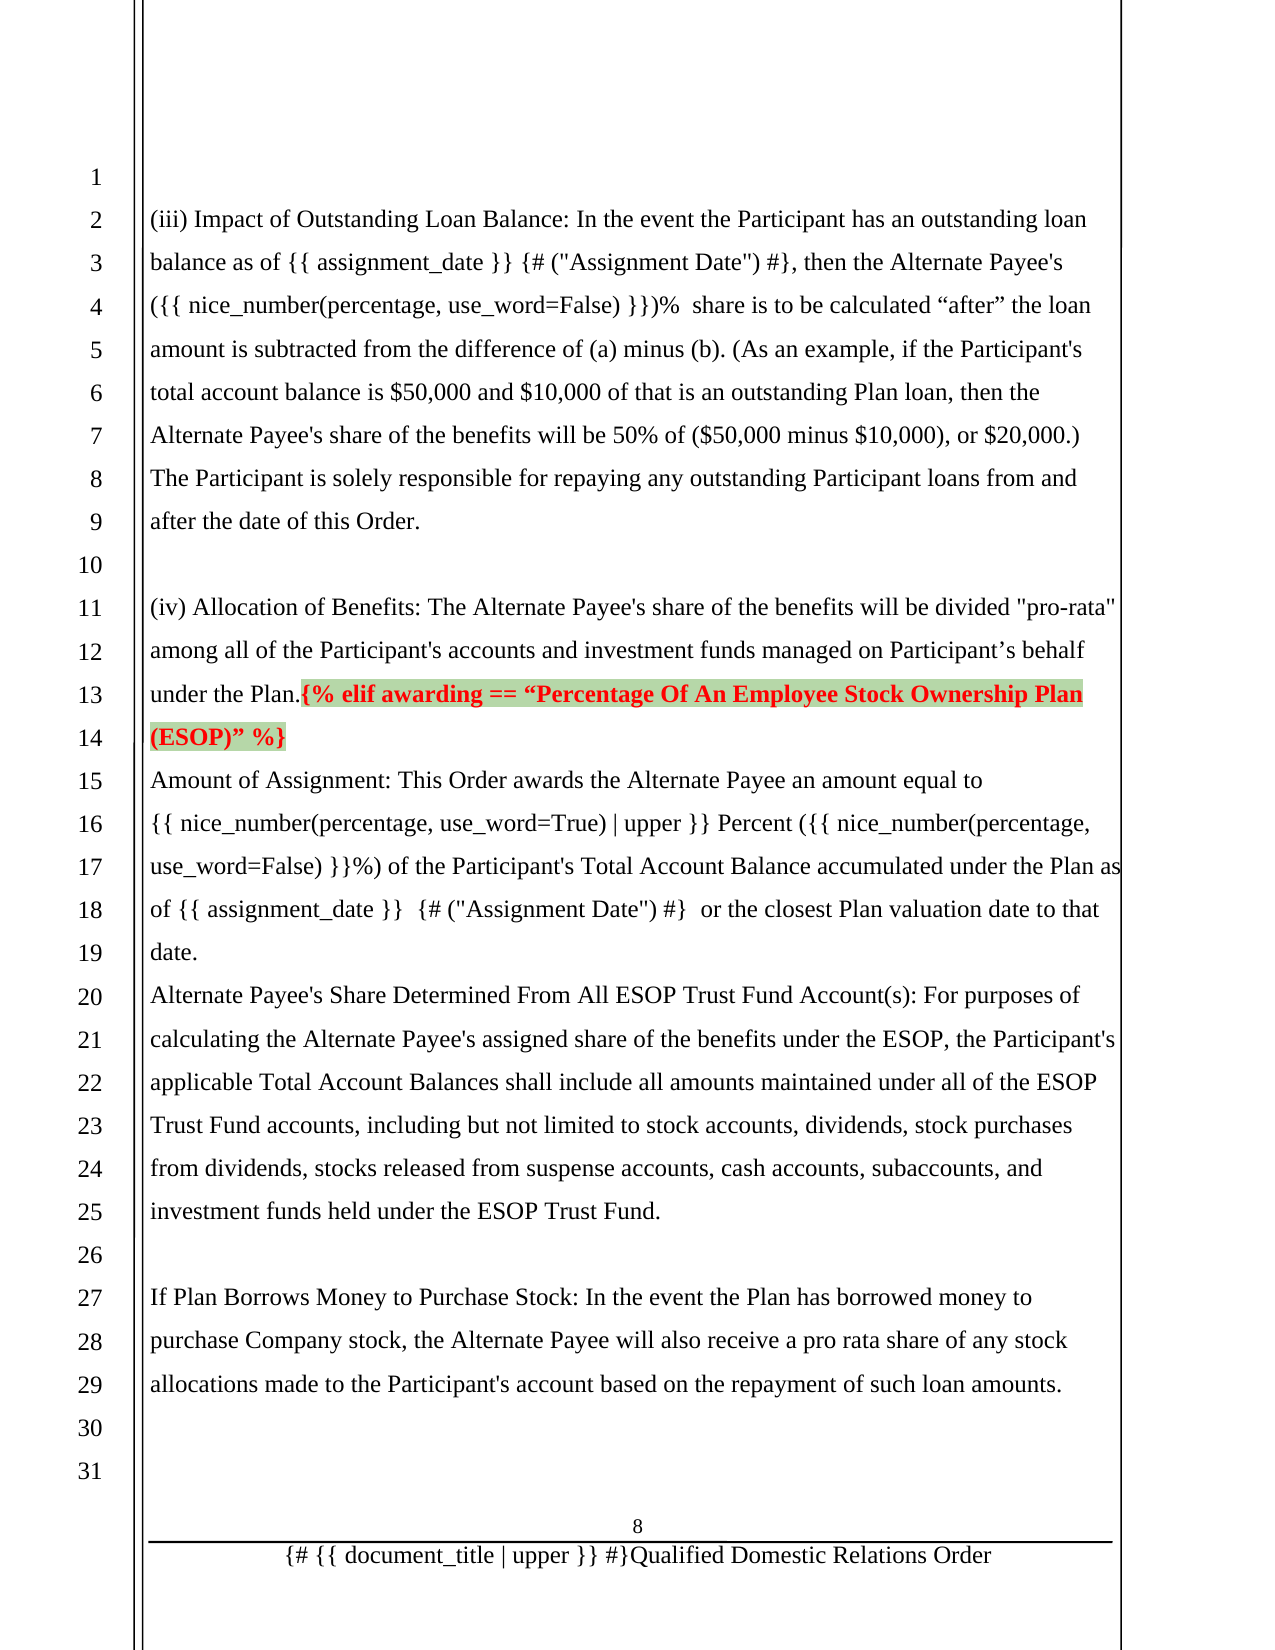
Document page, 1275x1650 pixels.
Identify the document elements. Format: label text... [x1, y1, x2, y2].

text If Plan Borrows Money to Purchase Stock: In the event the Plan has borrowed money to purchase Company stock, the Alternate Payee will also receive a pro rata share of any stock allocations made to the Participant's account based on the repayment of such loan amounts. [150, 1282, 1125, 1397]
text Alternate Payee's Share Determined From All ESOP Trust Fund Account(s): For purposes of calculating the Alternate Payee's assigned share of the benefits under the ESOP, the Participant's applicable Total Account Balances shall include all amounts maintained under all of the ESOP Trust Fund accounts, including but not limited to stock accounts, dividends, stock purchases from dividends, stocks released from suspense accounts, cash accounts, subaccounts, and investment funds held under the ESOP Trust Fund. [150, 981, 1125, 1225]
text Amount of Assignment: This Order awards the Alternate Payee an amount equal to {{ nice_number(percentage, use_word=True) | upper }} Percent ({{ nice_number(percentage, use_word=False) }}%) of the Participant's Total Account Balance accumulated under the Plan as of {{ assignment_date }} {# ("Assignment Date") #} or the closest Plan valuation date to that date. [150, 765, 1125, 966]
text (iv) Allocation of Benefits: The Alternate Payee's share of the benefits will be divided "pro-rata" among all of the Participant's accounts and investment funds managed on Participant’s behalf under the Plan.{% elif awarding == “Percentage Of An Employee Stock Ownership Plan (ESOP)” %} [150, 592, 1125, 751]
text (iii) Impact of Outstanding Loan Balance: In the event the Participant has an outstanding loan balance as of {{ assignment_date }} {# ("Assignment Date") #}, then the Alternate Payee's ({{ nice_number(percentage, use_word=False) }})% share is to be calculated “after” the loan amount is subtracted from the difference of (a) minus (b). (As an example, if the Participant's total account balance is $50,000 and $10,000 of that is an outstanding Plan loan, then the Alternate Payee's share of the benefits will be 50% of ($50,000 minus $10,000), or $20,000.) The Participant is solely responsible for repaying any outstanding Participant loans from and after the date of this Order. [150, 204, 1125, 535]
